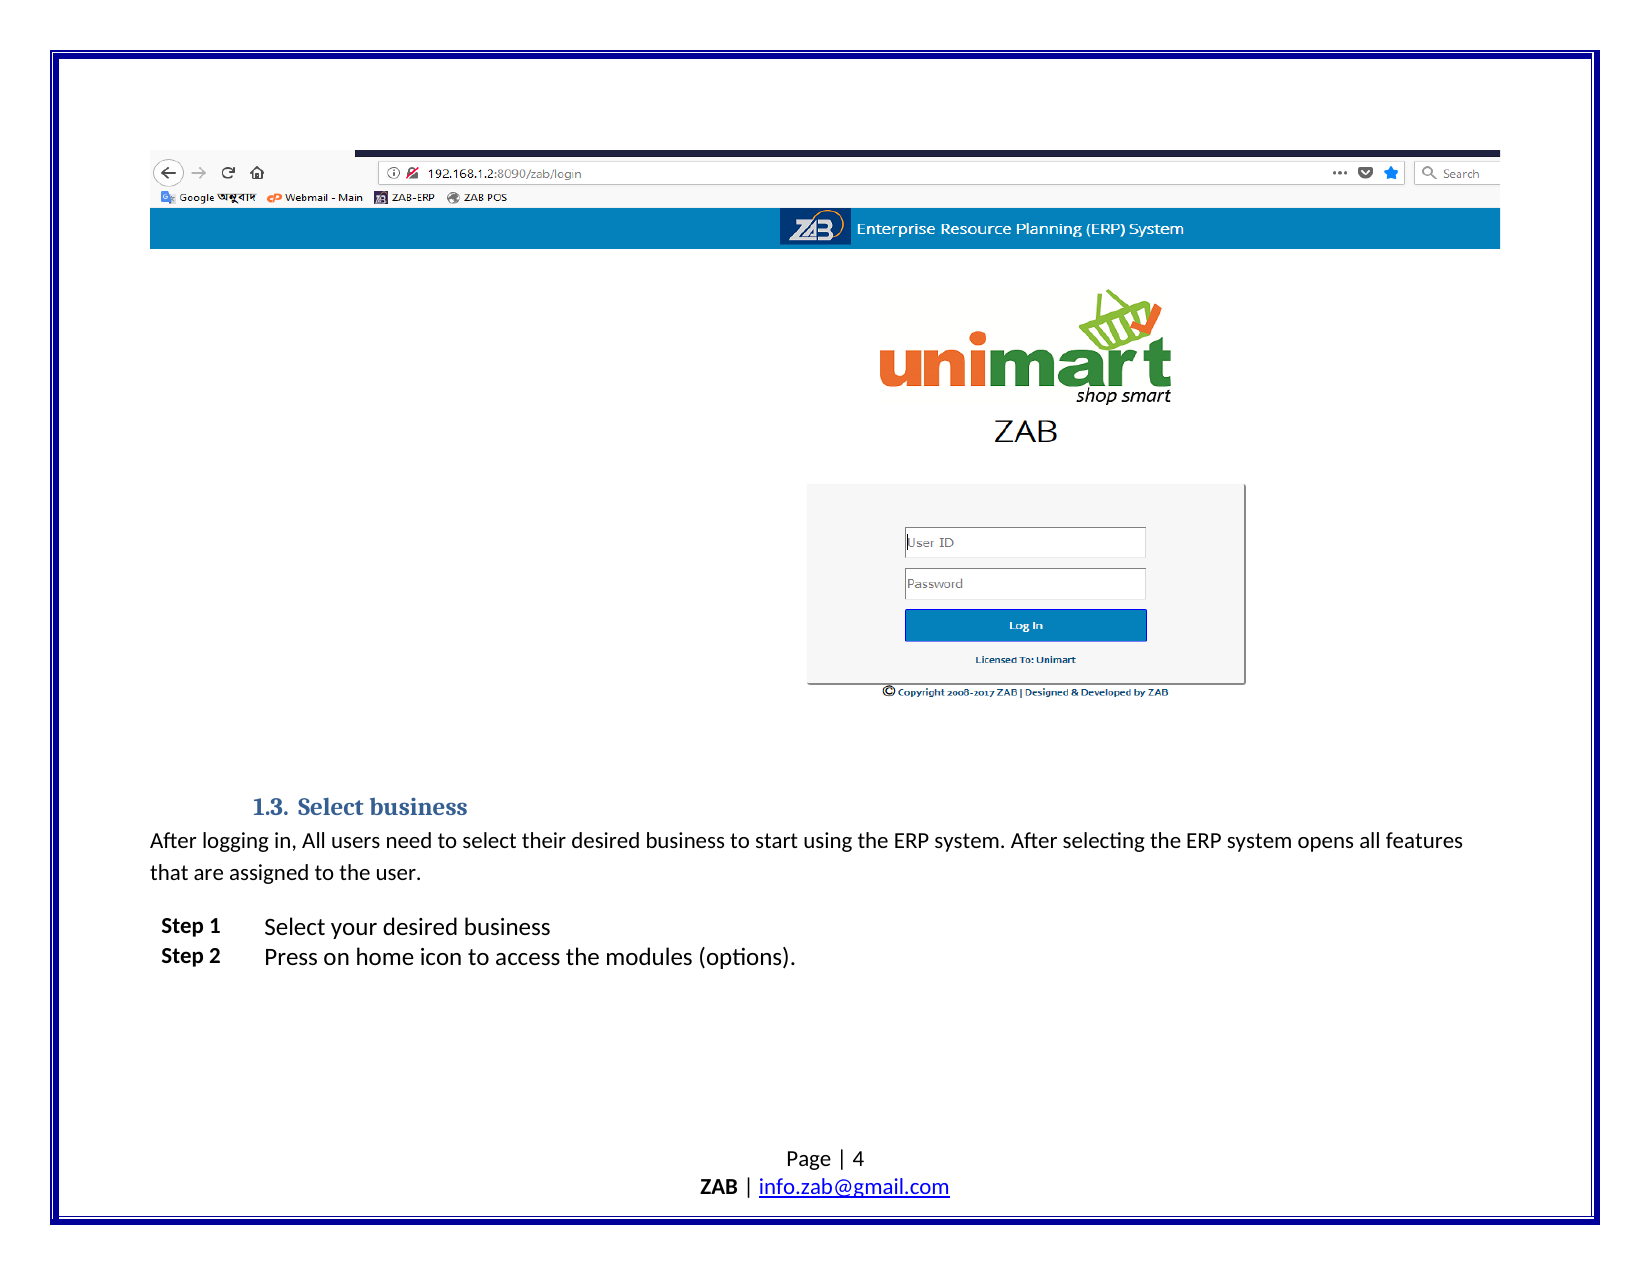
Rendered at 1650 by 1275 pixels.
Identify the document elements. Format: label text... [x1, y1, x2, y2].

table_header Select your desired business [253, 911, 1124, 941]
table_cell Press on home icon to access the modules (options). [253, 941, 1124, 972]
subtitle Select business [253, 793, 1500, 821]
table_cell Step 2 [150, 941, 253, 972]
text After logging in, All users need to select their desired business to start using the ERP system. After selecting the ERP system opens all features that are assigned to the user. [150, 826, 1500, 886]
picture [150, 250, 1500, 733]
table_header Step 1 [150, 911, 253, 941]
picture [150, 150, 1500, 244]
